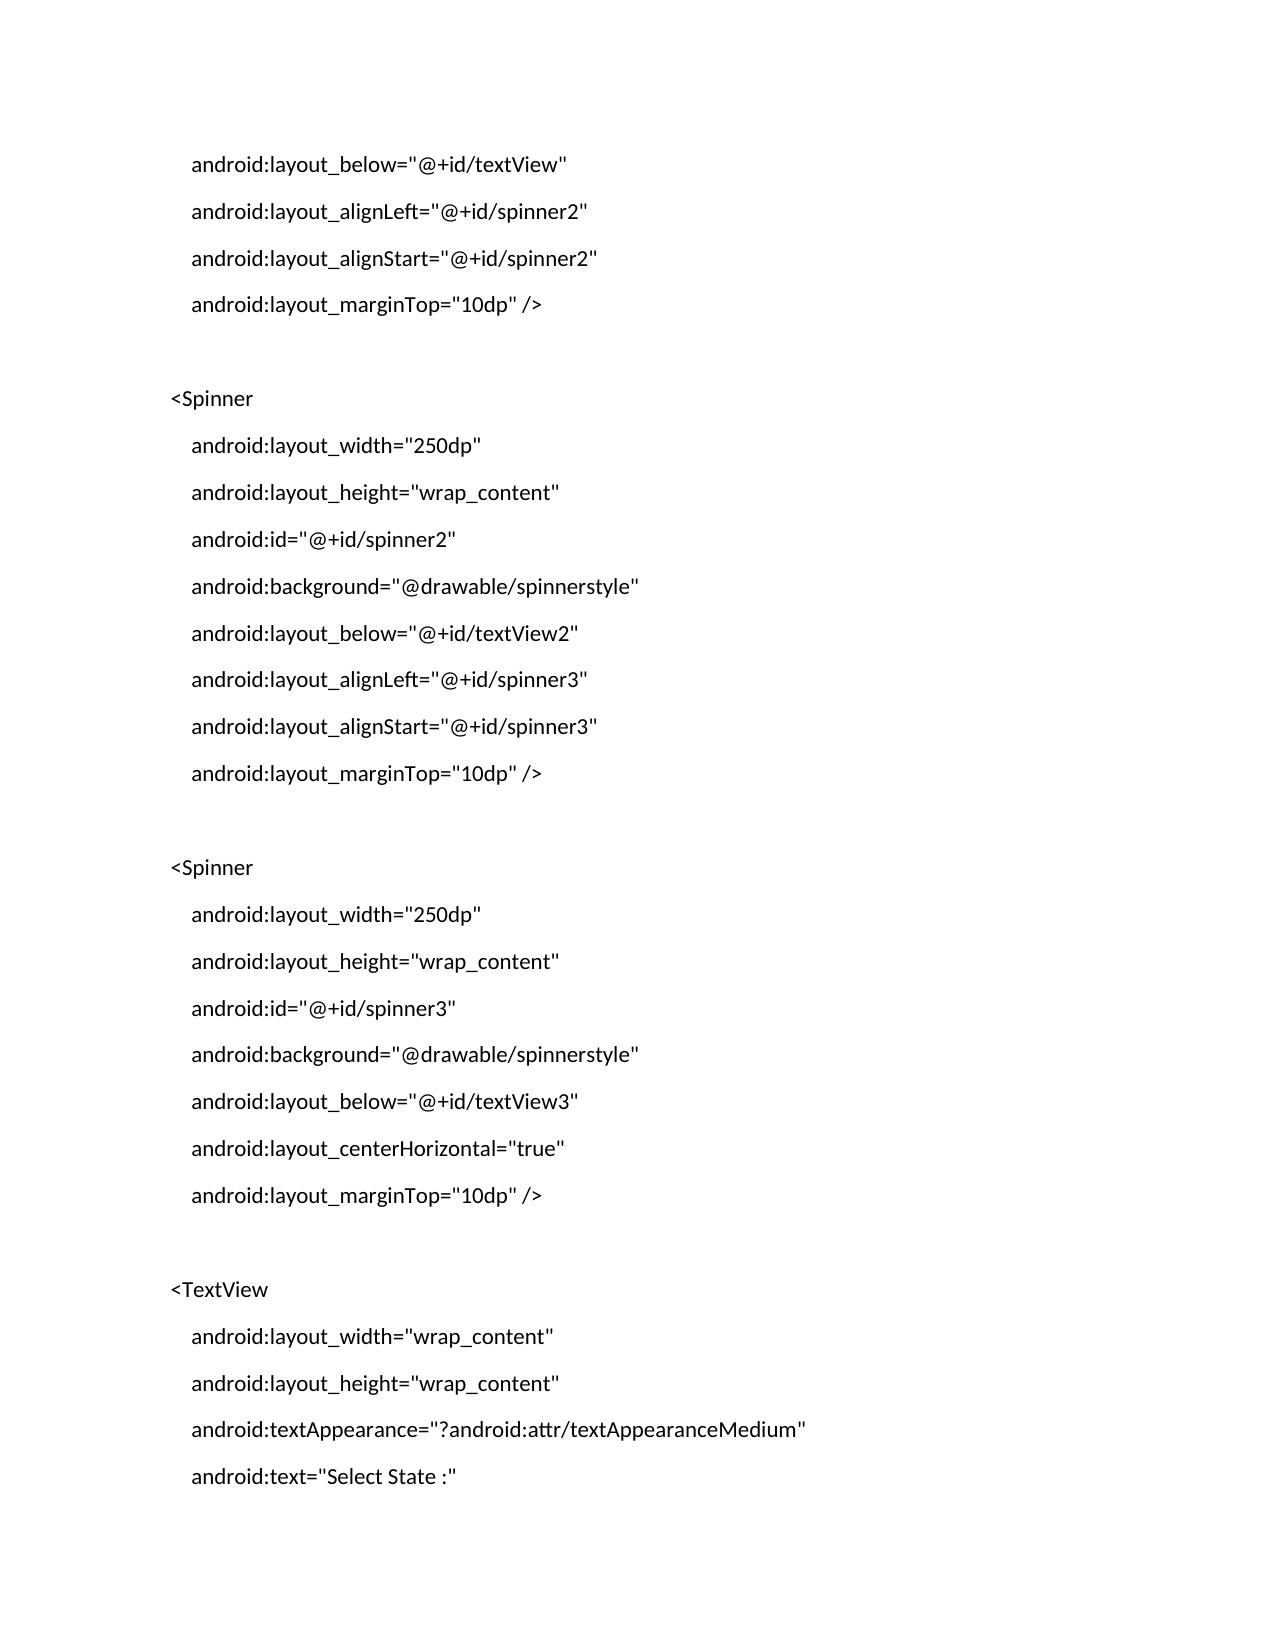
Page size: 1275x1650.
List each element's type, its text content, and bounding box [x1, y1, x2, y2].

text android:background="@drawable/spinnerstyle" [150, 1041, 1125, 1069]
text android:layout_below="@+id/textView3" [150, 1087, 1125, 1116]
text android:layout_marginTop="10dp" /> [150, 291, 1125, 319]
text android:layout_marginTop="10dp" /> [150, 1181, 1125, 1209]
text android:layout_below="@+id/textView" [150, 150, 1125, 178]
text android:textAppearance="?android:attr/textAppearanceMedium" [150, 1416, 1125, 1444]
text android:layout_height="wrap_content" [150, 1369, 1125, 1397]
text android:layout_width="wrap_content" [150, 1322, 1125, 1350]
text android:background="@drawable/spinnerstyle" [150, 572, 1125, 600]
text android:id="@+id/spinner2" [150, 525, 1125, 553]
text android:layout_alignStart="@+id/spinner2" [150, 244, 1125, 272]
text android:layout_below="@+id/textView2" [150, 619, 1125, 647]
text <TextView [150, 1275, 1125, 1303]
text <Spinner [150, 384, 1125, 412]
text android:layout_height="wrap_content" [150, 947, 1125, 975]
text android:layout_alignLeft="@+id/spinner3" [150, 666, 1125, 694]
text android:text="Select State :" [150, 1462, 1125, 1491]
text android:id="@+id/spinner3" [150, 994, 1125, 1022]
text android:layout_width="250dp" [150, 900, 1125, 928]
text android:layout_height="wrap_content" [150, 478, 1125, 506]
text android:layout_centerHorizontal="true" [150, 1134, 1125, 1162]
text android:layout_marginTop="10dp" /> [150, 759, 1125, 787]
text android:layout_alignStart="@+id/spinner3" [150, 712, 1125, 741]
text android:layout_width="250dp" [150, 431, 1125, 459]
text <Spinner [150, 853, 1125, 881]
text android:layout_alignLeft="@+id/spinner2" [150, 197, 1125, 225]
